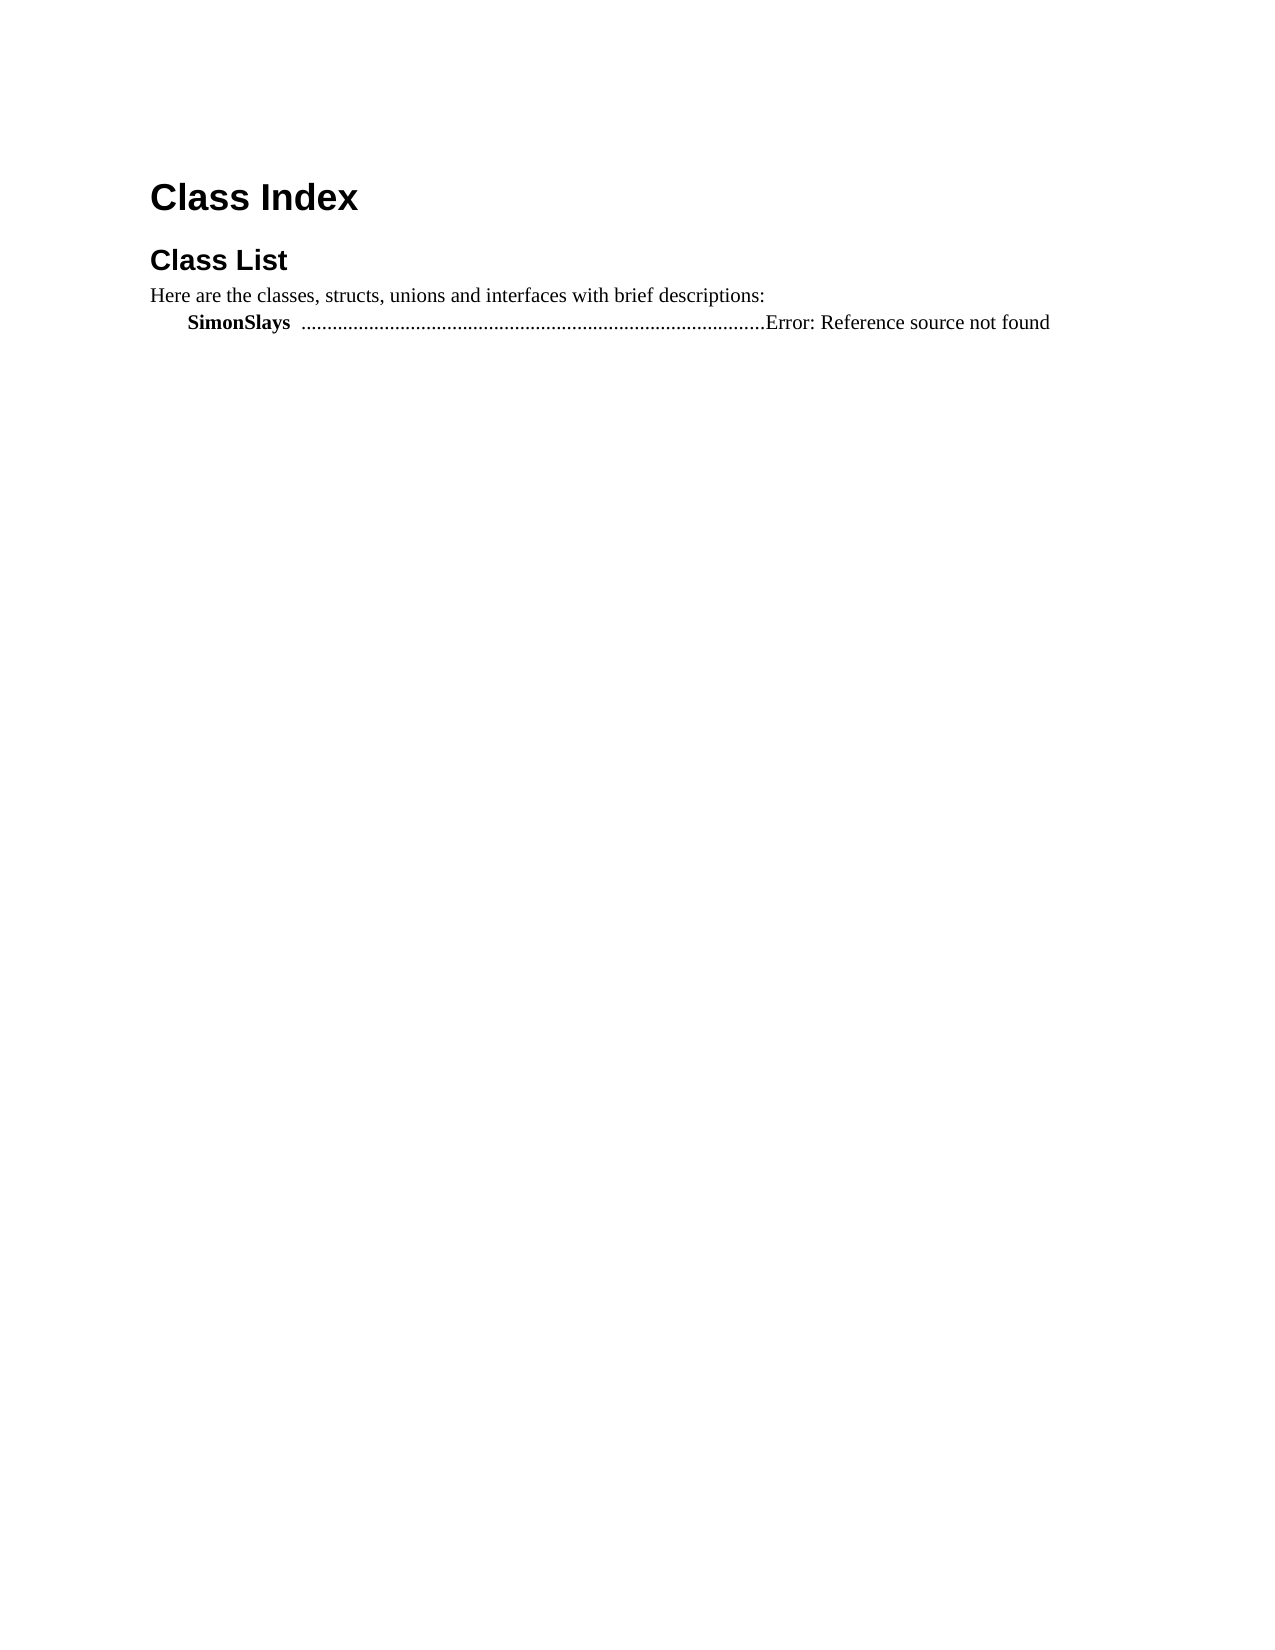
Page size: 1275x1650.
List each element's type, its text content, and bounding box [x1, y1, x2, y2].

text Here are the classes, structs, unions and interfaces with brief descriptions: [150, 283, 1125, 307]
subtitle Class Index [150, 175, 1125, 218]
subtitle Class List [150, 243, 1125, 277]
text SimonSlays pagenum [187, 310, 1125, 334]
